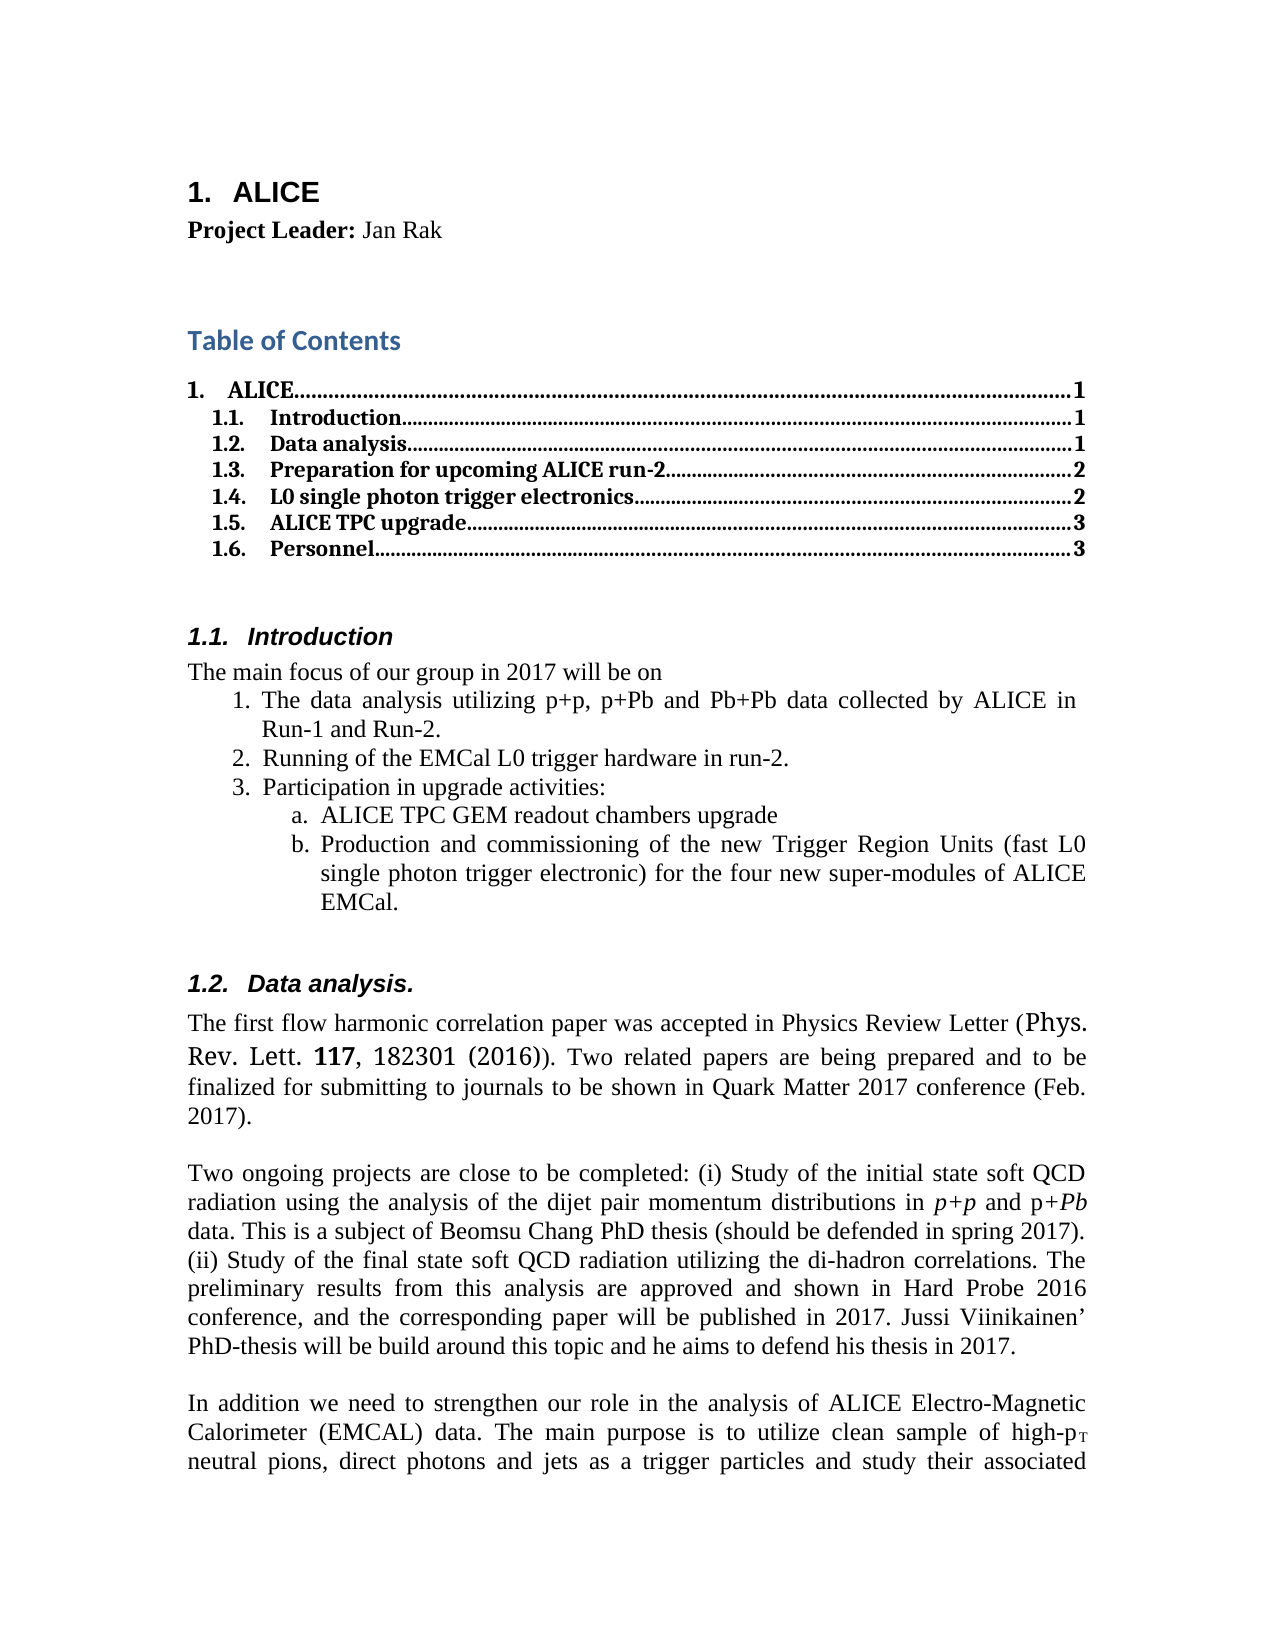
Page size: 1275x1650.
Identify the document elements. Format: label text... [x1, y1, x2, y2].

subtitle Introduction [187, 622, 1087, 650]
text The main focus of our group in 2017 will be on [187, 657, 1087, 685]
list The data analysis utilizing p+p, p+Pb and Pb+Pb data collected by ALICE in Run-1 and Run-2. [232, 685, 1087, 743]
text 1.4. L0 single photon trigger electronics 2 [212, 483, 1087, 510]
list Production and commissioning of the new Trigger Region Units (fast L0 single photon trigger electronic) for the four new super-modules of ALICE EMCal. [291, 829, 1087, 915]
text The first flow harmonic correlation paper was accepted in Physics Review Letter (Phys. Rev. Lett. 117, 182301 (2016)). Two related papers are being prepared and to be finalized for submitting to journals to be shown in Quark Matter 2017 conference (Feb. 2017). [187, 1004, 1087, 1130]
text Project Leader: Jan Rak [187, 215, 1087, 243]
list Participation in upgrade activities: [232, 772, 1087, 800]
subtitle ALICE [187, 175, 1087, 208]
text 1.3. Preparation for upcoming ALICE run-2 2 [212, 457, 1087, 483]
text Two ongoing projects are close to be completed: (i) Study of the initial state soft QCD radiation using the analysis of the dijet pair momentum distributions in p+p and p+Pb data. This is a subject of Beomsu Chang PhD thesis (should be defended in spring 2017). (ii) Study of the final state soft QCD radiation utilizing the di-hadron correlations. The preliminary results from this analysis are approved and shown in Hard Probe 2016 conference, and the corresponding paper will be published in 2017. Jussi Viinikainen’ PhD-thesis will be build around this topic and he aims to defend his thesis in 2017. [187, 1158, 1087, 1360]
text 1. ALICE 1 [187, 376, 1087, 404]
subtitle Data analysis. [187, 969, 1087, 998]
list ALICE TPC GEM readout chambers upgrade [291, 800, 1087, 829]
subtitle Table of Contents [187, 322, 1087, 358]
text 1.6. Personnel 3 [212, 536, 1087, 563]
text 1.1. Introduction 1 [212, 404, 1087, 431]
list Running of the EMCal L0 trigger hardware in run-2. [232, 743, 1087, 772]
text 1.5. ALICE TPC upgrade 3 [212, 510, 1087, 536]
text 1.2. Data analysis. 1 [212, 431, 1087, 457]
